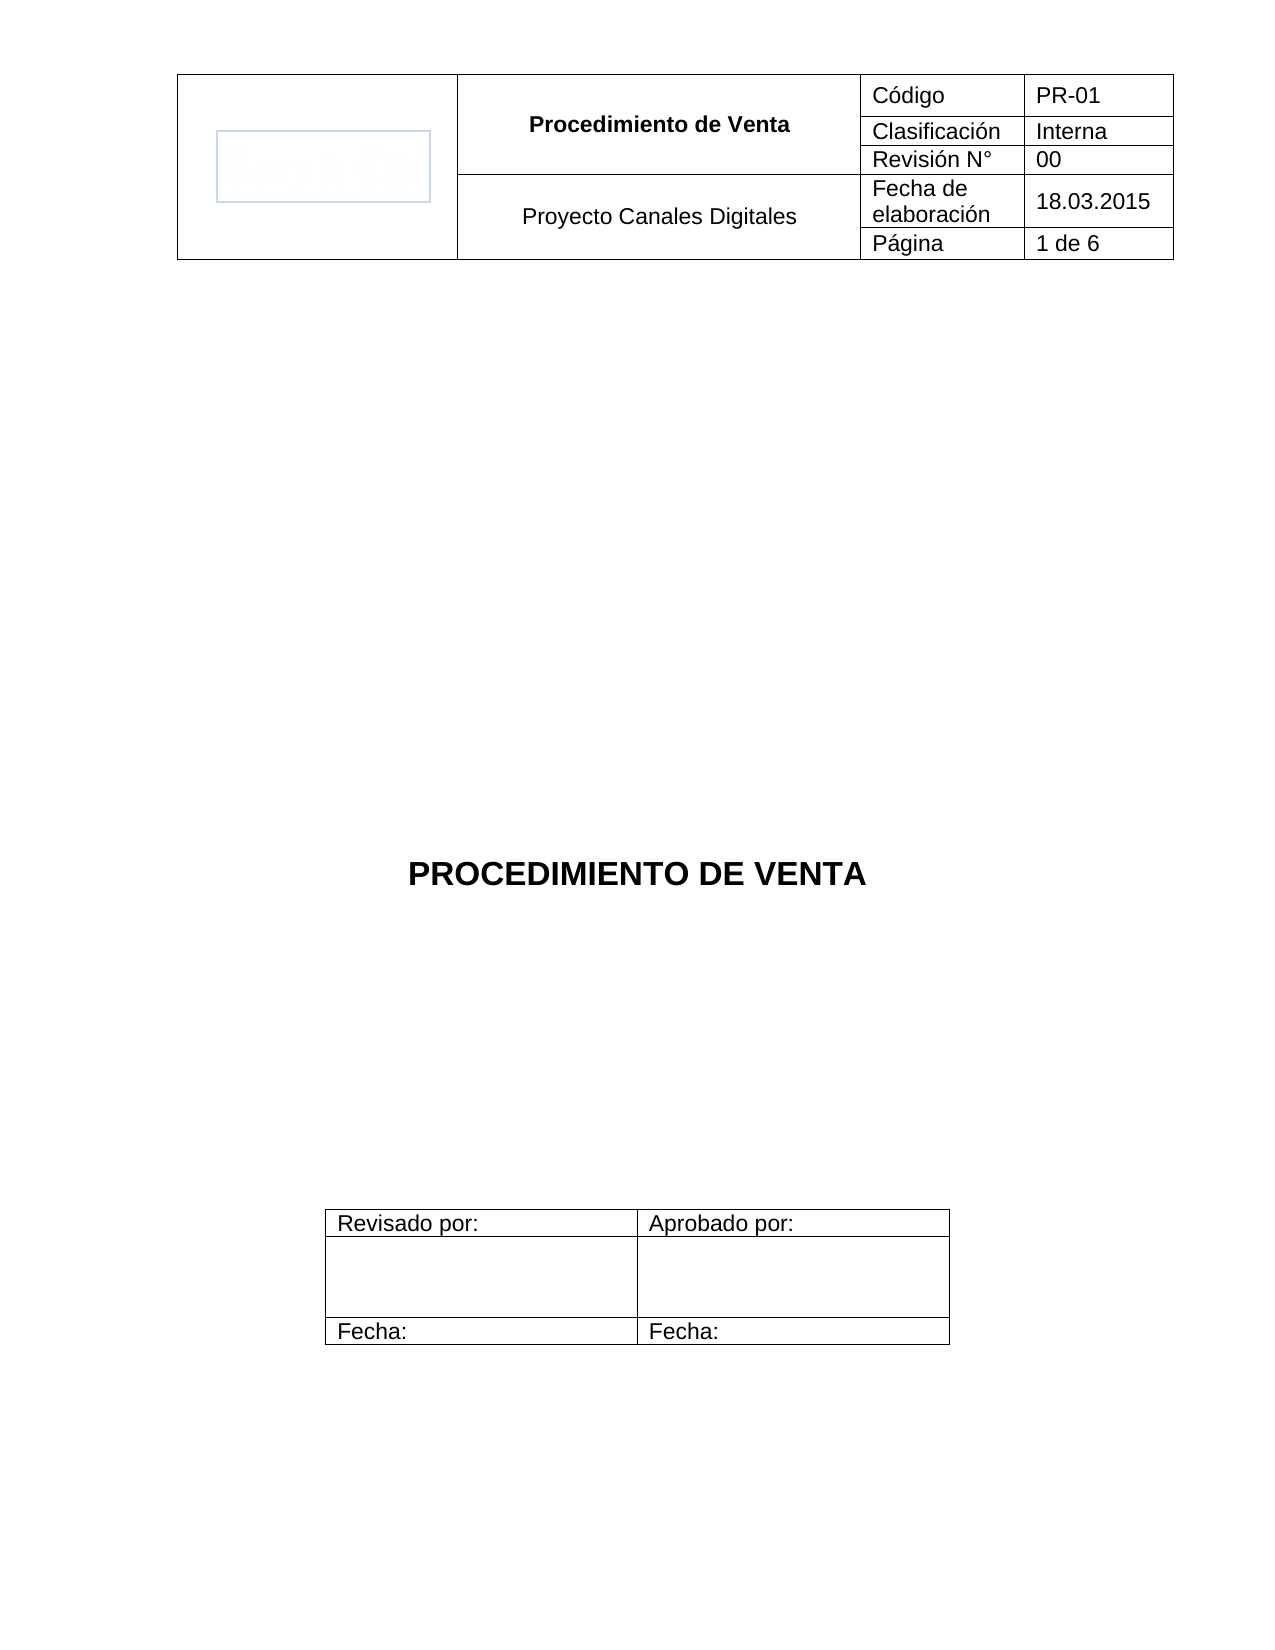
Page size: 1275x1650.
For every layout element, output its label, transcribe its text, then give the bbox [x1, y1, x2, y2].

picture [218, 132, 429, 201]
table_cell Fecha: [638, 1318, 949, 1344]
text PROCEDIMIENTO DE VENTA [177, 854, 1098, 892]
table_cell [326, 1237, 637, 1317]
table_header Aprobado por: [638, 1210, 949, 1236]
table_cell [638, 1237, 949, 1317]
table_cell Fecha: [326, 1318, 637, 1344]
table_header Revisado por: [326, 1210, 637, 1236]
